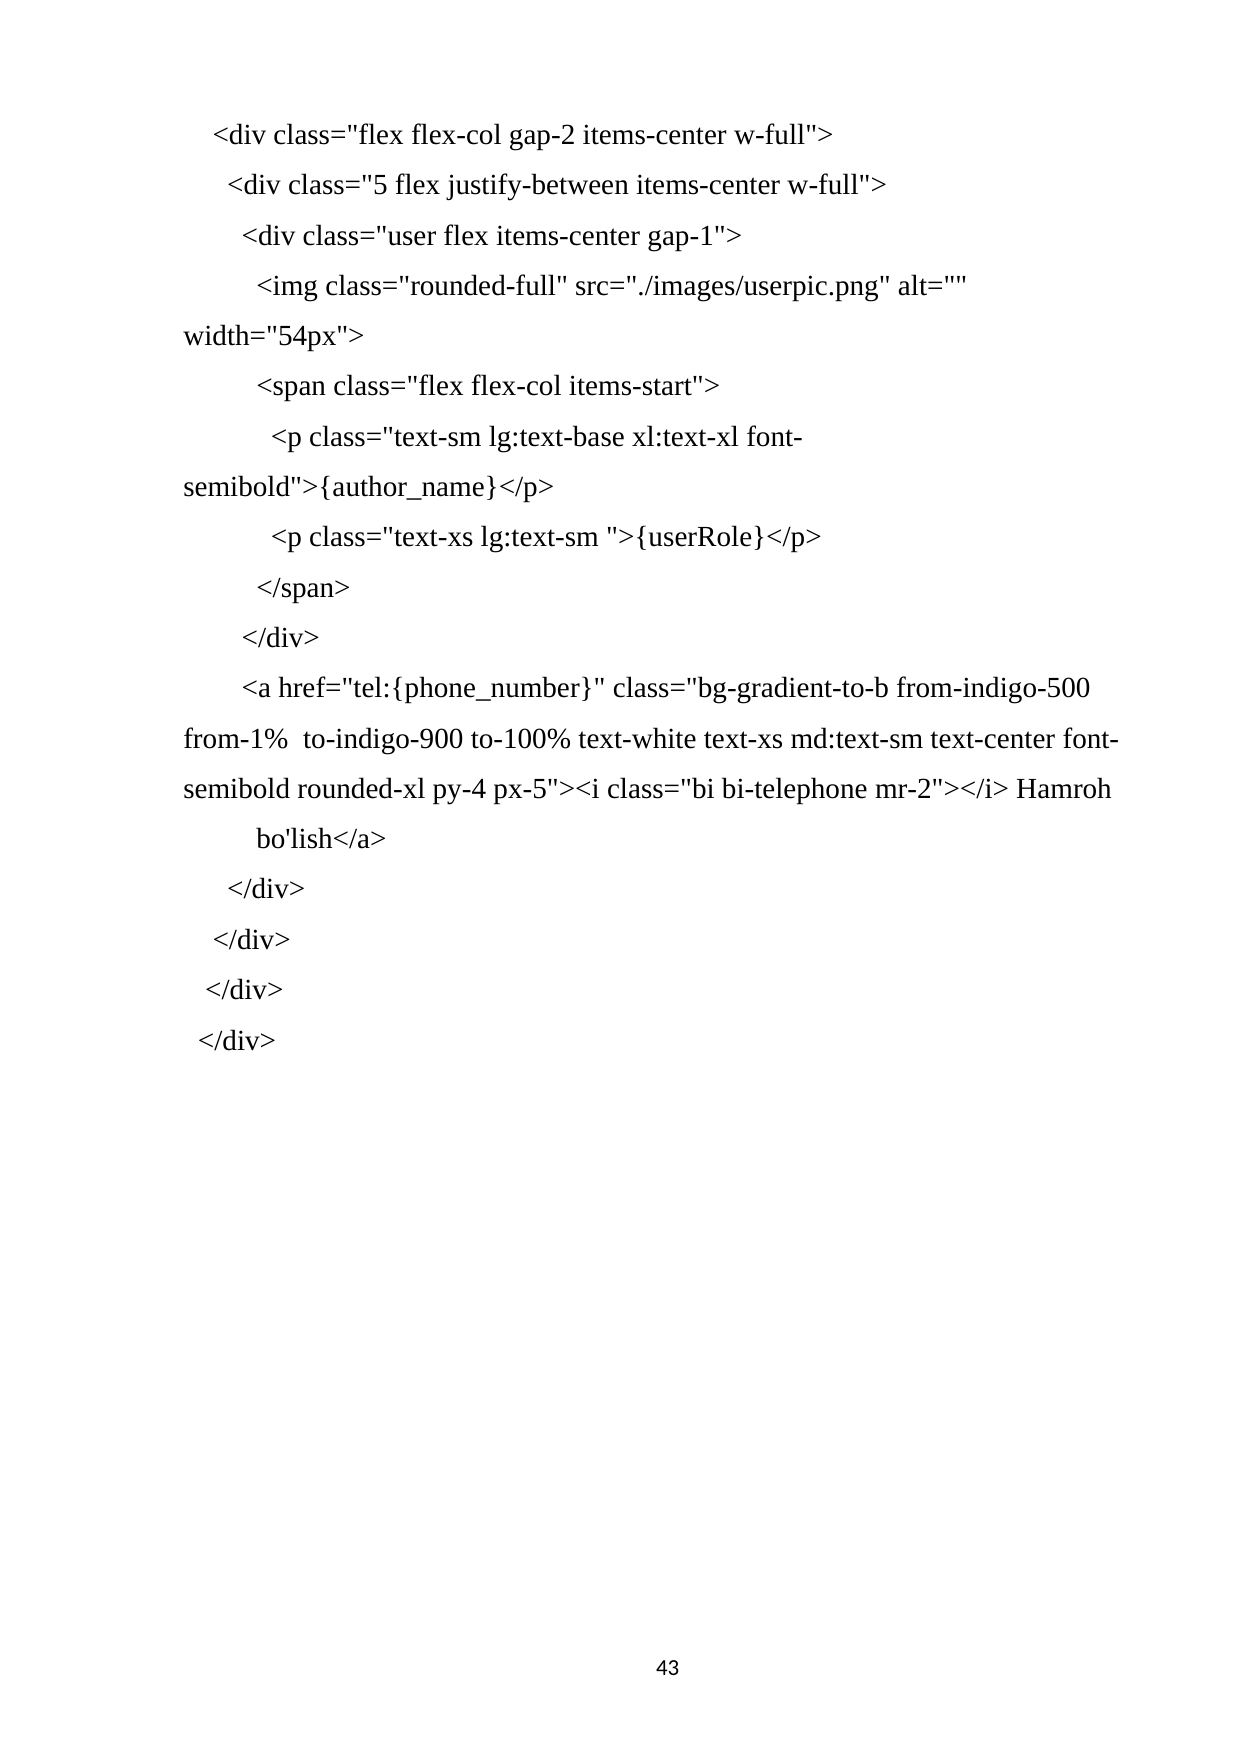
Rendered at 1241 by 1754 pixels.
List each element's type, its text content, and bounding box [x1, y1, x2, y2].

text </span> [183, 570, 1152, 603]
text </div> [183, 872, 1152, 905]
text bo'lish</a> [183, 821, 1152, 855]
text <a href="tel:{phone_number}" class="bg-gradient-to-b from-indigo-500 from-1% to-indigo-900 to-100% text-white text-xs md:text-sm text-center font-semibold rounded-xl py-4 px-5"><i class="bi bi-telephone mr-2"></i> Hamroh [183, 670, 1152, 804]
text </div> [183, 1023, 1152, 1056]
text <div class="user flex items-center gap-1"> [183, 218, 1152, 251]
text </div> [183, 922, 1152, 956]
text </div> [183, 972, 1152, 1006]
text <span class="flex flex-col items-start"> [183, 368, 1152, 402]
text <img class="rounded-full" src="./images/userpic.png" alt="" width="54px"> [183, 268, 1152, 352]
text <p class="text-xs lg:text-sm ">{userRole}</p> [183, 519, 1152, 553]
text <div class="flex flex-col gap-2 items-center w-full"> [183, 117, 1152, 151]
text <div class="5 flex justify-between items-center w-full"> [183, 167, 1152, 201]
text <p class="text-sm lg:text-base xl:text-xl font-semibold">{author_name}</p> [183, 419, 1152, 503]
text </div> [183, 620, 1152, 654]
